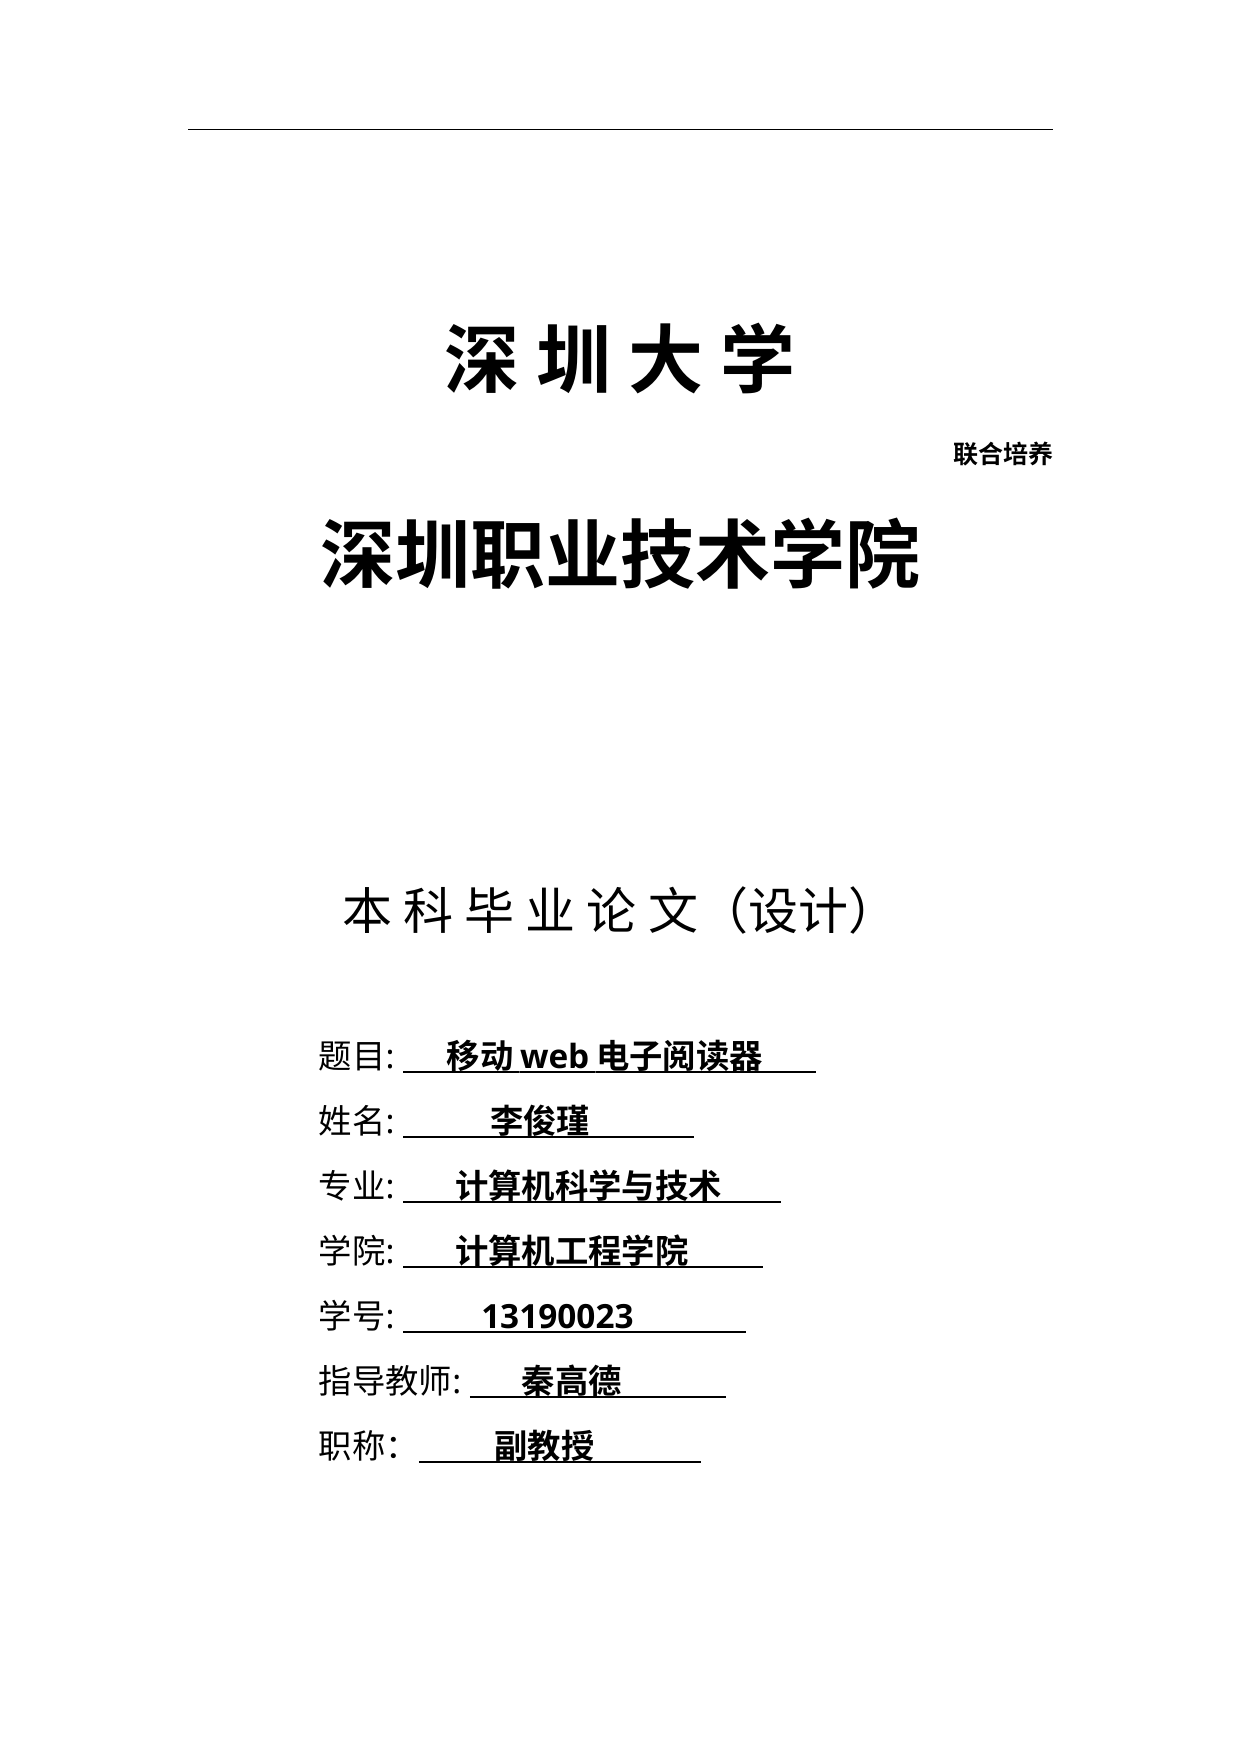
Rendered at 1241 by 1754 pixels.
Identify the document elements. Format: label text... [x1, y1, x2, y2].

text 深圳职业技术学院 [187, 485, 1053, 615]
text 学号: 13190023 [319, 1281, 1053, 1346]
text 深 圳 大 学 [187, 290, 1053, 420]
text 姓名: 李俊瑾 [319, 1086, 1053, 1151]
text 本 科 毕 业 论 文（设计） [187, 859, 1053, 956]
text 指导教师: 秦高德 [319, 1346, 1053, 1411]
text 职称： 副教授 [319, 1411, 1053, 1476]
text 联合培养 [187, 420, 1053, 485]
text 学院: 计算机工程学院 [319, 1216, 1053, 1281]
text 题目: 移动web电子阅读器 [319, 1021, 1053, 1086]
text 专业: 计算机科学与技术 [319, 1151, 1053, 1216]
